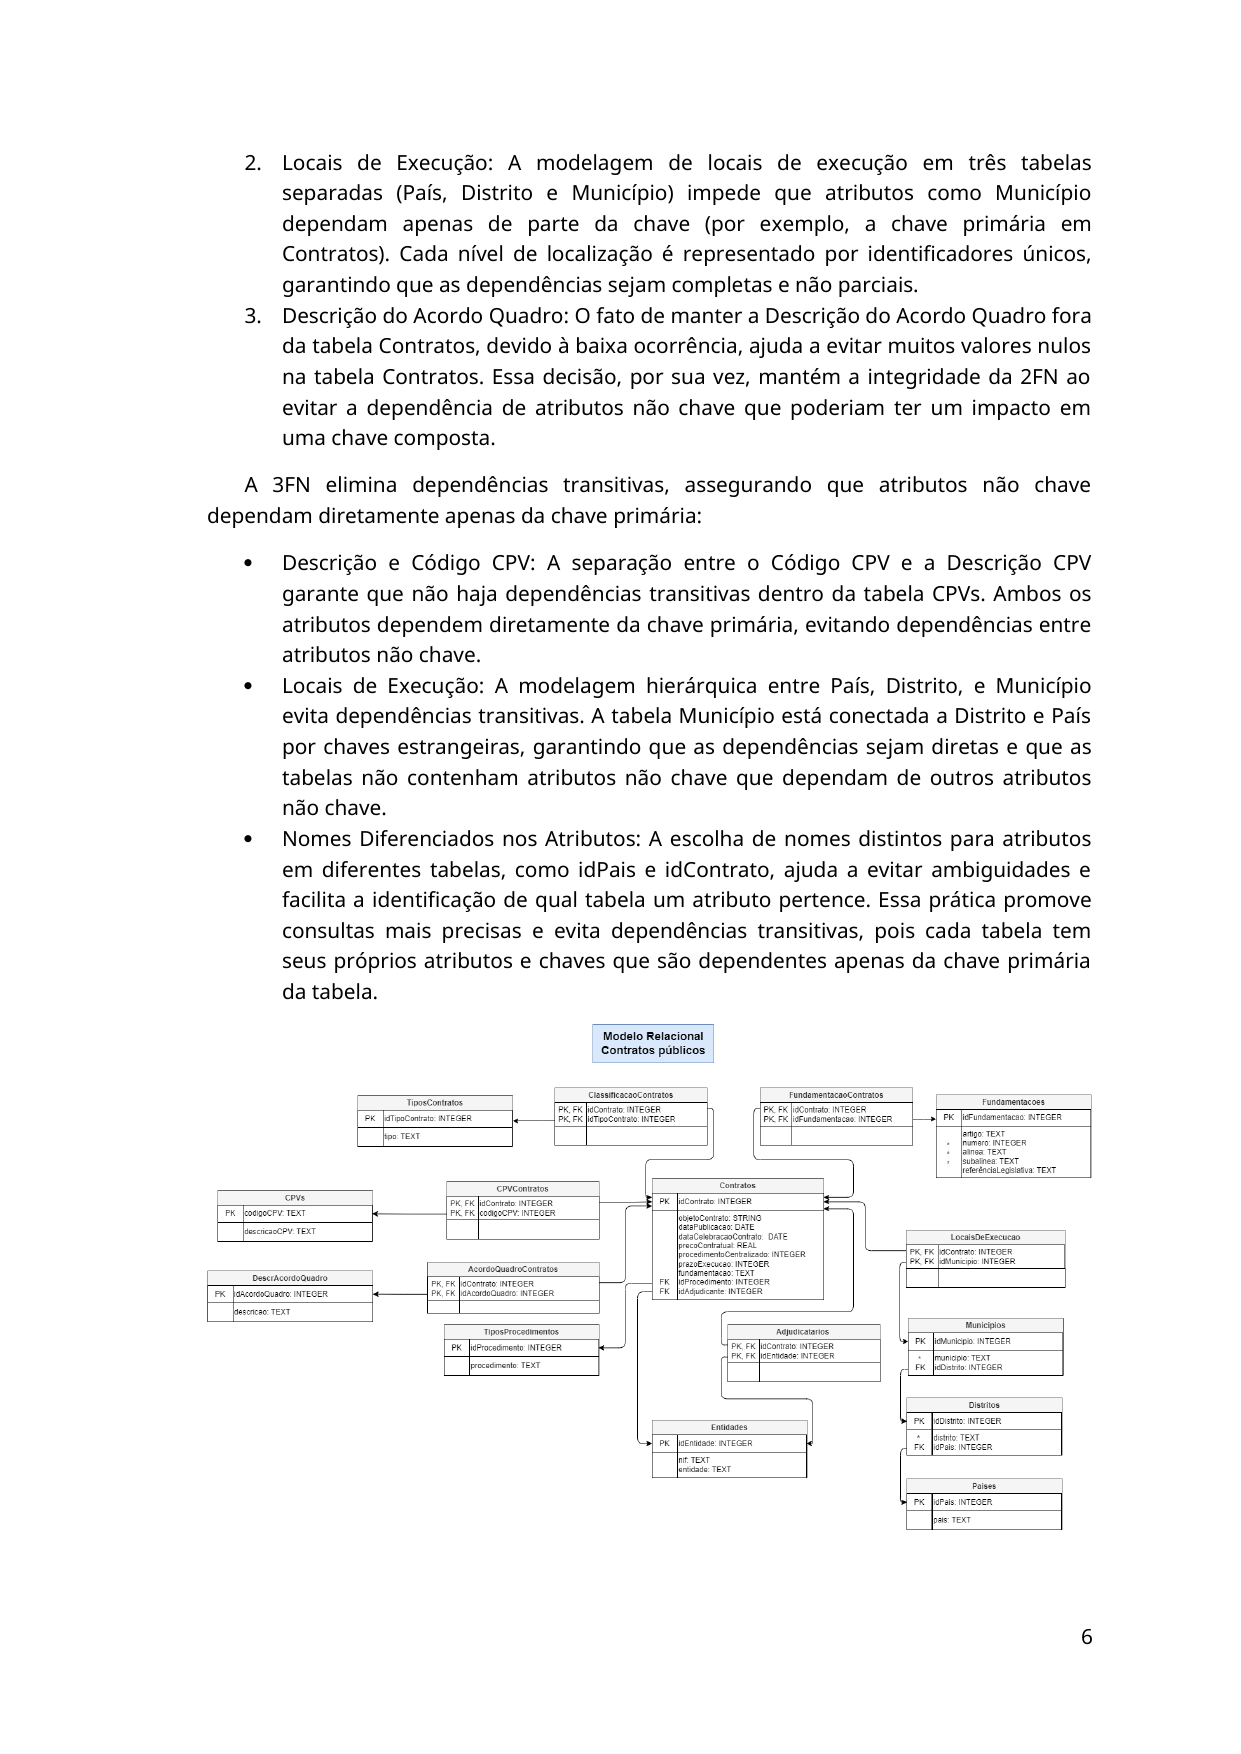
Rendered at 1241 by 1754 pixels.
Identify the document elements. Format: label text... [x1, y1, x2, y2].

list Descrição e Código CPV: A separação entre o Código CPV e a Descrição CPV garante que não haja dependências transitivas dentro da tabela CPVs. Ambos os atributos dependem diretamente da chave primária, evitando dependências entre atributos não chave. [244, 548, 1092, 669]
list Locais de Execução: A modelagem hierárquica entre País, Distrito, e Município evita dependências transitivas. A tabela Município está conectada a Distrito e País por chaves estrangeiras, garantindo que as dependências sejam diretas e que as tabelas não contenham atributos não chave que dependam de outros atributos não chave. [244, 671, 1092, 822]
list Nomes Diferenciados nos Atributos: A escolha de nomes distintos para atributos em diferentes tabelas, como idPais e idContrato, ajuda a evitar ambiguidades e facilita a identificação de qual tabela um atributo pertence. Essa prática promove consultas mais precisas e evita dependências transitivas, pois cada tabela tem seus próprios atributos e chaves que são dependentes apenas da chave primária da tabela. [244, 824, 1092, 1006]
picture [207, 1024, 1092, 1530]
list Descrição do Acordo Quadro: O fato de manter a Descrição do Acordo Quadro fora da tabela Contratos, devido à baixa ocorrência, ajuda a evitar muitos valores nulos na tabela Contratos. Essa decisão, por sua vez, mantém a integridade da 2FN ao evitar a dependência de atributos não chave que poderiam ter um impacto em uma chave composta. [244, 301, 1092, 452]
text A 3FN elimina dependências transitivas, assegurando que atributos não chave dependam diretamente apenas da chave primária: [207, 471, 1092, 530]
list Locais de Execução: A modelagem de locais de execução em três tabelas separadas (País, Distrito e Município) impede que atributos como Município dependam apenas de parte da chave (por exemplo, a chave primária em Contratos). Cada nível de localização é representado por identificadores únicos, garantindo que as dependências sejam completas e não parciais. [244, 148, 1092, 299]
